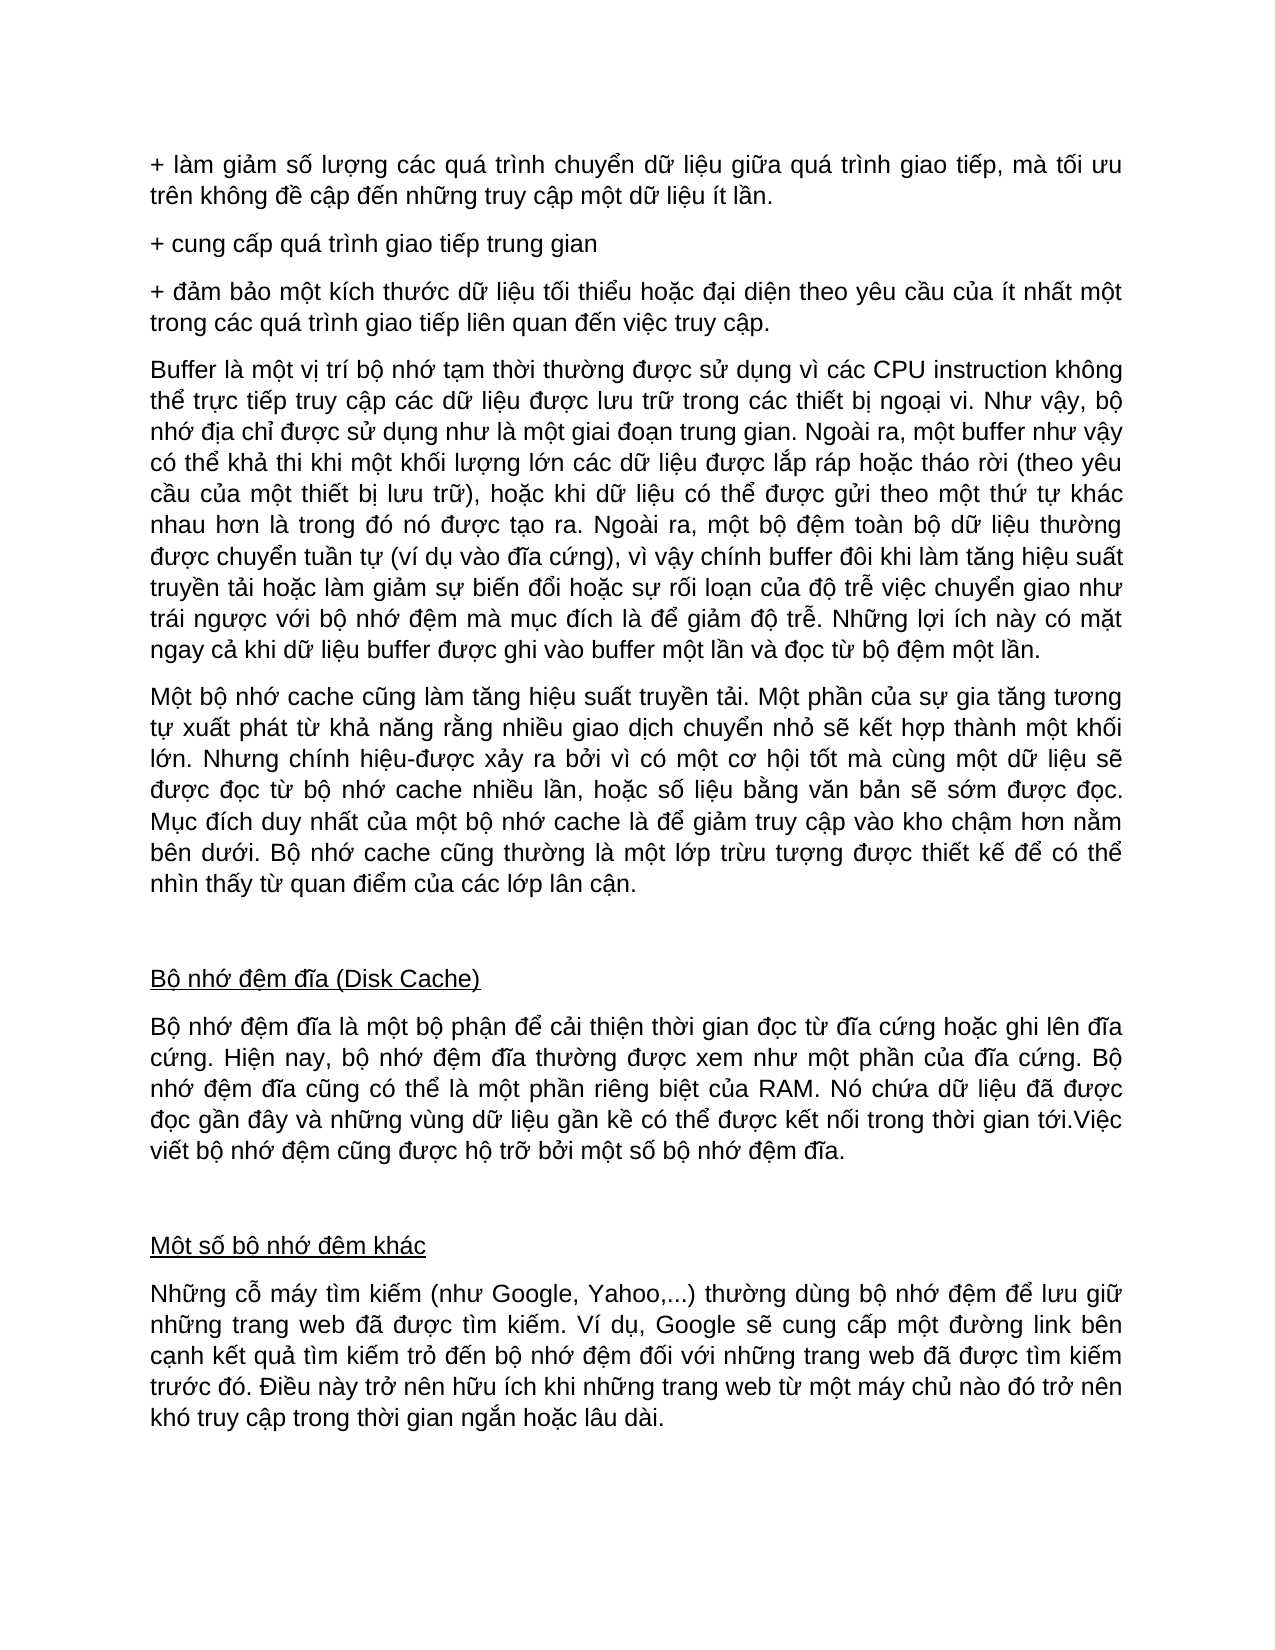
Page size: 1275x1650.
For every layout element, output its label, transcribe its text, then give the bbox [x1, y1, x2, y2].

text Bộ nhớ đệm đĩa là một bộ phận để cải thiện thời gian đọc từ đĩa cứng hoặc ghi lên đĩa cứng. Hiện nay, bộ nhớ đệm đĩa thường được xem như một phần của đĩa cứng. Bộ nhớ đệm đĩa cũng có thể là một phần riêng biệt của RAM. Nó chứa dữ liệu đã được đọc gần đây và những vùng dữ liệu gần kề có thể được kết nối trong thời gian tới.Việc viết bộ nhớ đệm cũng được hộ trỡ bởi một số bộ nhớ đệm đĩa. [150, 1012, 1125, 1164]
text Buffer là một vị trí bộ nhớ tạm thời thường được sử dụng vì các CPU instruction không thể trực tiếp truy cập các dữ liệu được lưu trữ trong các thiết bị ngoại vi. Như vậy, bộ nhớ địa chỉ được sử dụng như là một giai đoạn trung gian. Ngoài ra, một buffer như vậy có thể khả thi khi một khối lượng lớn các dữ liệu được lắp ráp hoặc tháo rời (theo yêu cầu của một thiết bị lưu trữ), hoặc khi dữ liệu có thể được gửi theo một thứ tự khác nhau hơn là trong đó nó được tạo ra. Ngoài ra, một bộ đệm toàn bộ dữ liệu thường được chuyển tuần tự (ví dụ vào đĩa cứng), vì vậy chính buffer đôi khi làm tăng hiệu suất truyền tải hoặc làm giảm sự biến đổi hoặc sự rối loạn của độ trễ việc chuyển giao như trái ngược với bộ nhớ đệm mà mục đích là để giảm độ trễ. Những lợi ích này có mặt ngay cả khi dữ liệu buffer được ghi vào buffer một lần và đọc từ bộ đệm một lần. [150, 355, 1125, 663]
text Một số bộ nhớ đệm khác [150, 1231, 1125, 1260]
text Một bộ nhớ cache cũng làm tăng hiệu suất truyền tải. Một phần của sự gia tăng tương tự xuất phát từ khả năng rằng nhiều giao dịch chuyển nhỏ sẽ kết hợp thành một khối lớn. Nhưng chính hiệu-được xảy ra bởi vì có một cơ hội tốt mà cùng một dữ liệu sẽ được đọc từ bộ nhớ cache nhiều lần, hoặc số liệu bằng văn bản sẽ sớm được đọc. Mục đích duy nhất của một bộ nhớ cache là để giảm truy cập vào kho chậm hơn nằm bên dưới. Bộ nhớ cache cũng thường là một lớp trừu tượng được thiết kế để có thể nhìn thấy từ quan điểm của các lớp lân cận. [150, 682, 1125, 897]
text + đảm bảo một kích thước dữ liệu tối thiểu hoặc đại diện theo yêu cầu của ít nhất một trong các quá trình giao tiếp liên quan đến việc truy cập. [150, 276, 1125, 336]
text Bộ nhớ đệm đĩa (Disk Cache) [150, 964, 1125, 993]
text Những cỗ máy tìm kiếm (như Google, Yahoo,...) thường dùng bộ nhớ đệm để lưu giữ những trang web đã được tìm kiếm. Ví dụ, Google sẽ cung cấp một đường link bên cạnh kết quả tìm kiếm trỏ đến bộ nhớ đệm đối với những trang web đã được tìm kiếm trước đó. Điều này trở nên hữu ích khi những trang web từ một máy chủ nào đó trở nên khó truy cập trong thời gian ngắn hoặc lâu dài. [150, 1279, 1125, 1432]
text + làm giảm số lượng các quá trình chuyển dữ liệu giữa quá trình giao tiếp, mà tối ưu trên không đề cập đến những truy cập một dữ liệu ít lần. [150, 150, 1125, 210]
text + cung cấp quá trình giao tiếp trung gian [150, 229, 1125, 257]
